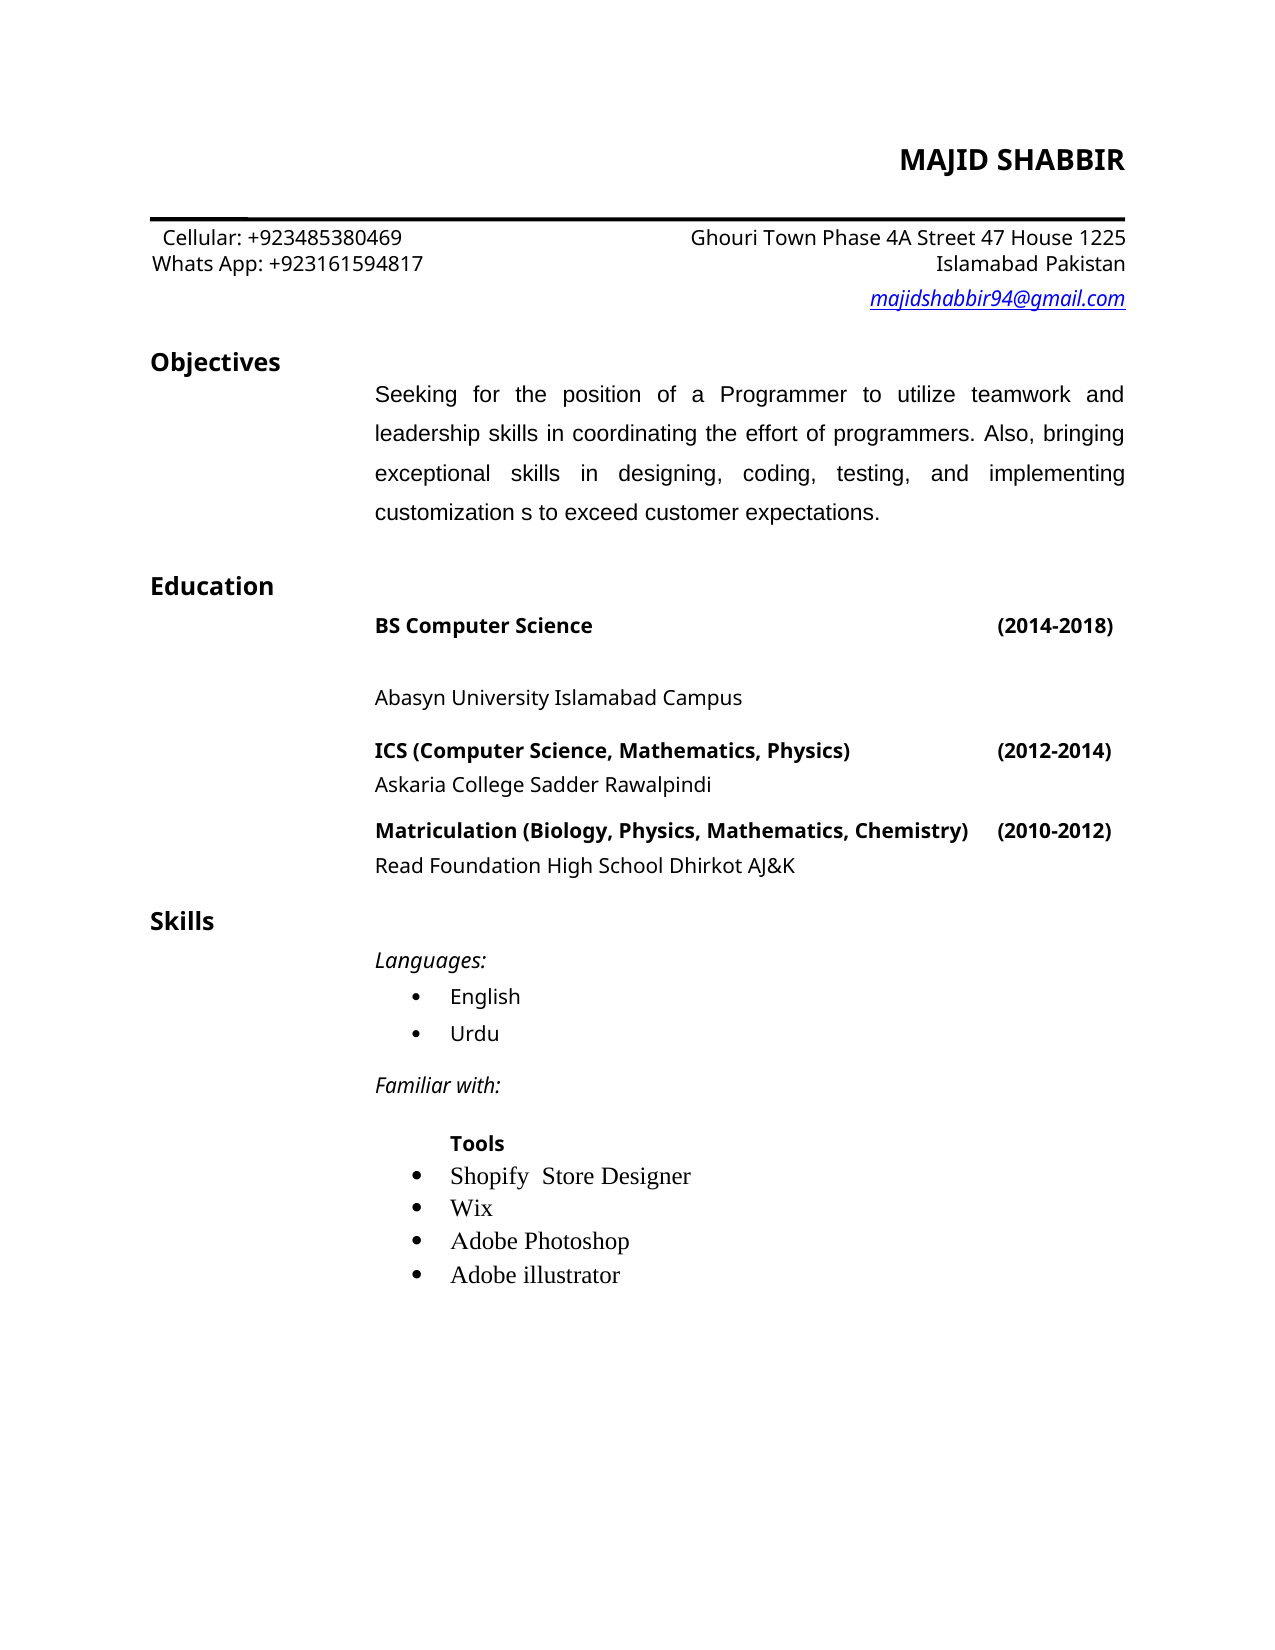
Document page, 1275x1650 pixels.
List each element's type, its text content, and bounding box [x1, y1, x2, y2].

list Adobe illustrator [412, 1256, 1137, 1290]
text Askaria College Sadder Rawalpindi [374, 763, 1137, 799]
text Languages: [374, 937, 1137, 976]
text Cellular: +923485380469 Ghouri Town Phase 4A Street 47 House 1225 Whats App: +923161594817 Islamabad Pakistan [150, 207, 1126, 278]
text Familiar with: [375, 1070, 1137, 1100]
list Urdu [412, 1012, 1137, 1049]
text Matriculation (Biology, Physics, Mathematics, Chemistry) (2010-2012) [374, 818, 1126, 844]
text Abasyn University Islamabad Campus [374, 676, 1137, 713]
text ICS (Computer Science, Mathematics, Physics) (2012-2014) [374, 737, 1126, 763]
text MAJID SHABBIR [150, 139, 1125, 179]
text majidshabbir94@gmail.com [150, 278, 1126, 314]
text Read Foundation High School Dhirkot AJ&K [374, 844, 1137, 881]
list Wix [412, 1191, 1137, 1223]
subtitle Skills [150, 903, 219, 937]
text BS Computer Science (2014-2018) [374, 603, 1137, 640]
text Tools [450, 1121, 1137, 1158]
text Seeking for the position of a Programmer to utilize teamwork and leadership skills in coordinating the effort of programmers. Also, bringing exceptional skills in designing, coding, testing, and implementing customization s to exceed customer expectations. [374, 381, 1126, 525]
list Adobe Photoshop [412, 1223, 1137, 1256]
subtitle Education [150, 568, 279, 603]
list English [412, 976, 1137, 1012]
list Shopify Store Designer [412, 1158, 1137, 1191]
subtitle Objectives [150, 345, 285, 379]
